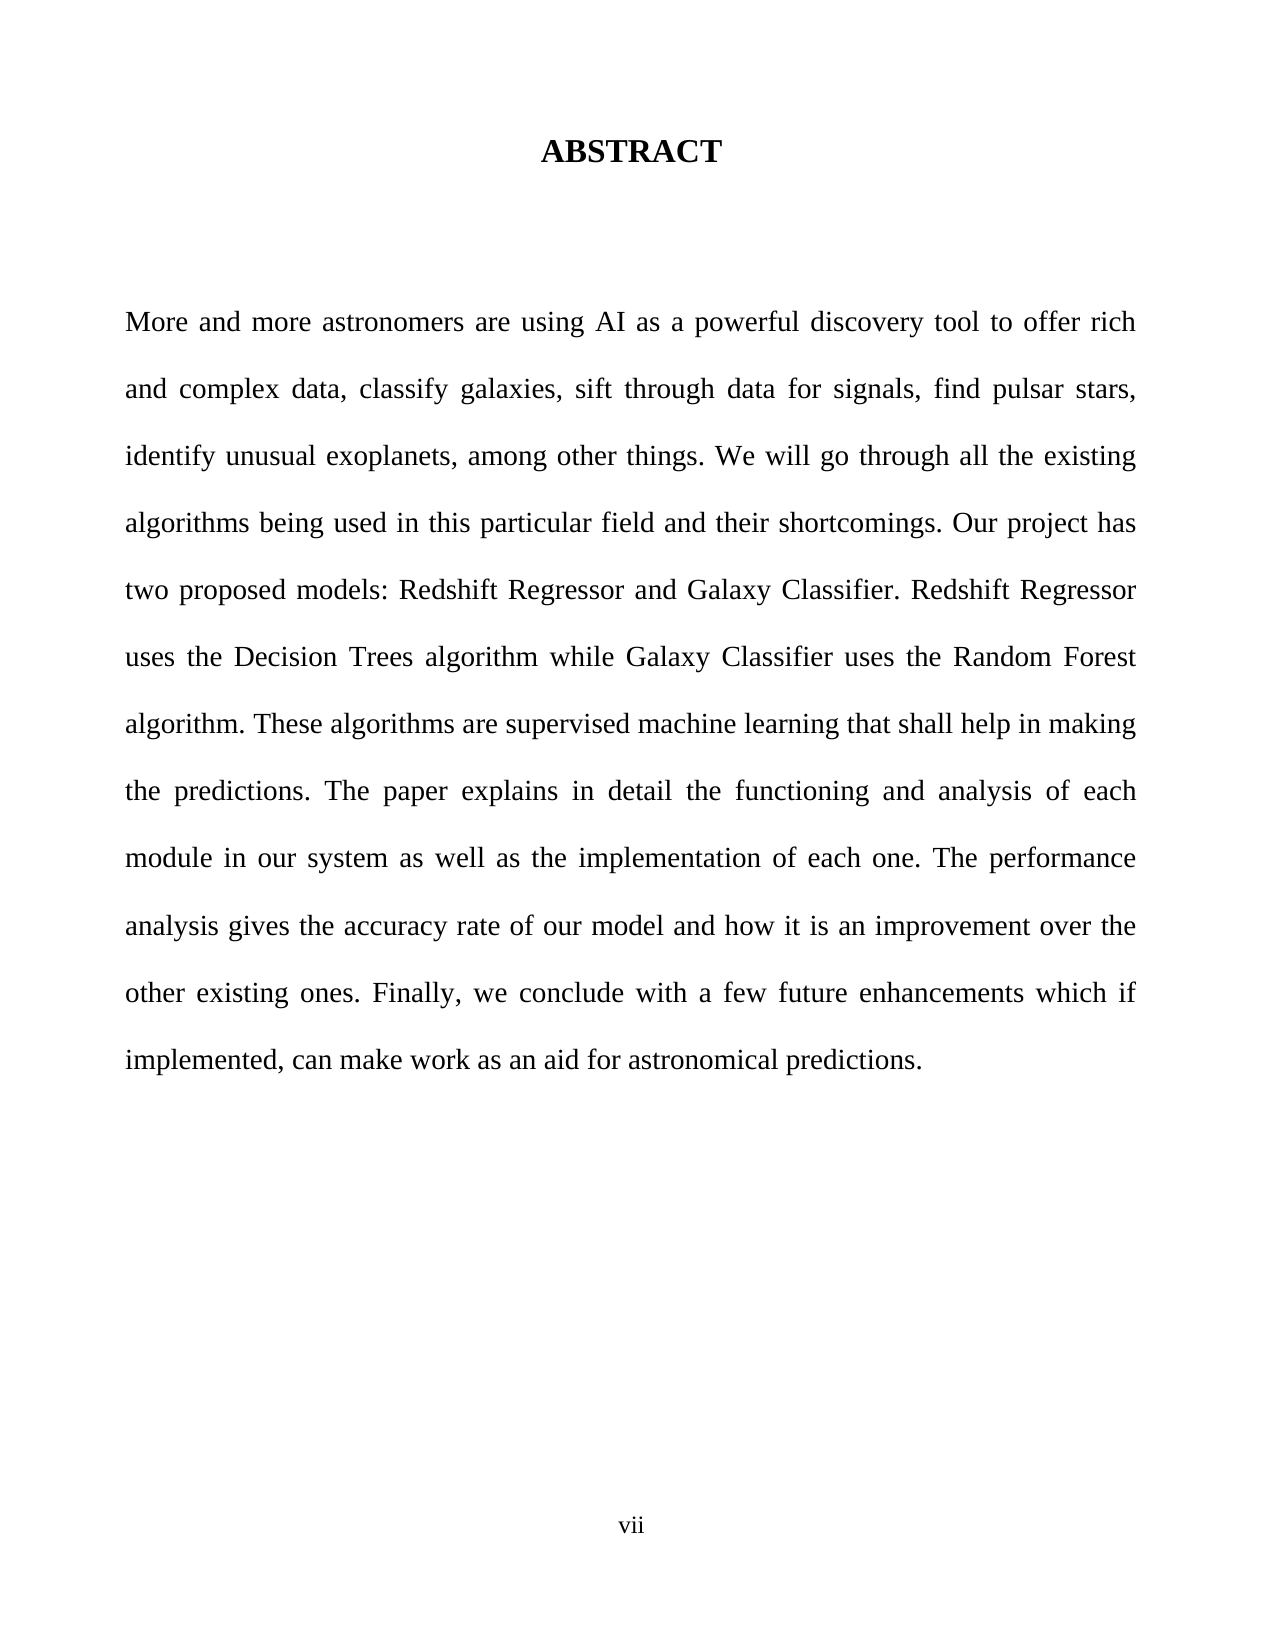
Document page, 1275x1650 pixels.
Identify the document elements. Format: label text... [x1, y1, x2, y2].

text vii [125, 1510, 1137, 1539]
text More and more astronomers are using AI as a powerful discovery tool to offer rich and complex data, classify galaxies, sift through data for signals, find pulsar stars, identify unusual exoplanets, among other things. We will go through all the existing algorithms being used in this particular field and their shortcomings. Our project has two proposed models: Redshift Regressor and Galaxy Classifier. Redshift Regressor uses the Decision Trees algorithm while Galaxy Classifier uses the Random Forest algorithm. These algorithms are supervised machine learning that shall help in making the predictions. The paper explains in detail the functioning and analysis of each module in our system as well as the implementation of each one. The performance analysis gives the accuracy rate of our model and how it is an improvement over the other existing ones. Finally, we conclude with a few future enhancements which if implemented, can make work as an aid for astronomical predictions. [125, 304, 1137, 1075]
text ABSTRACT [125, 131, 1137, 169]
